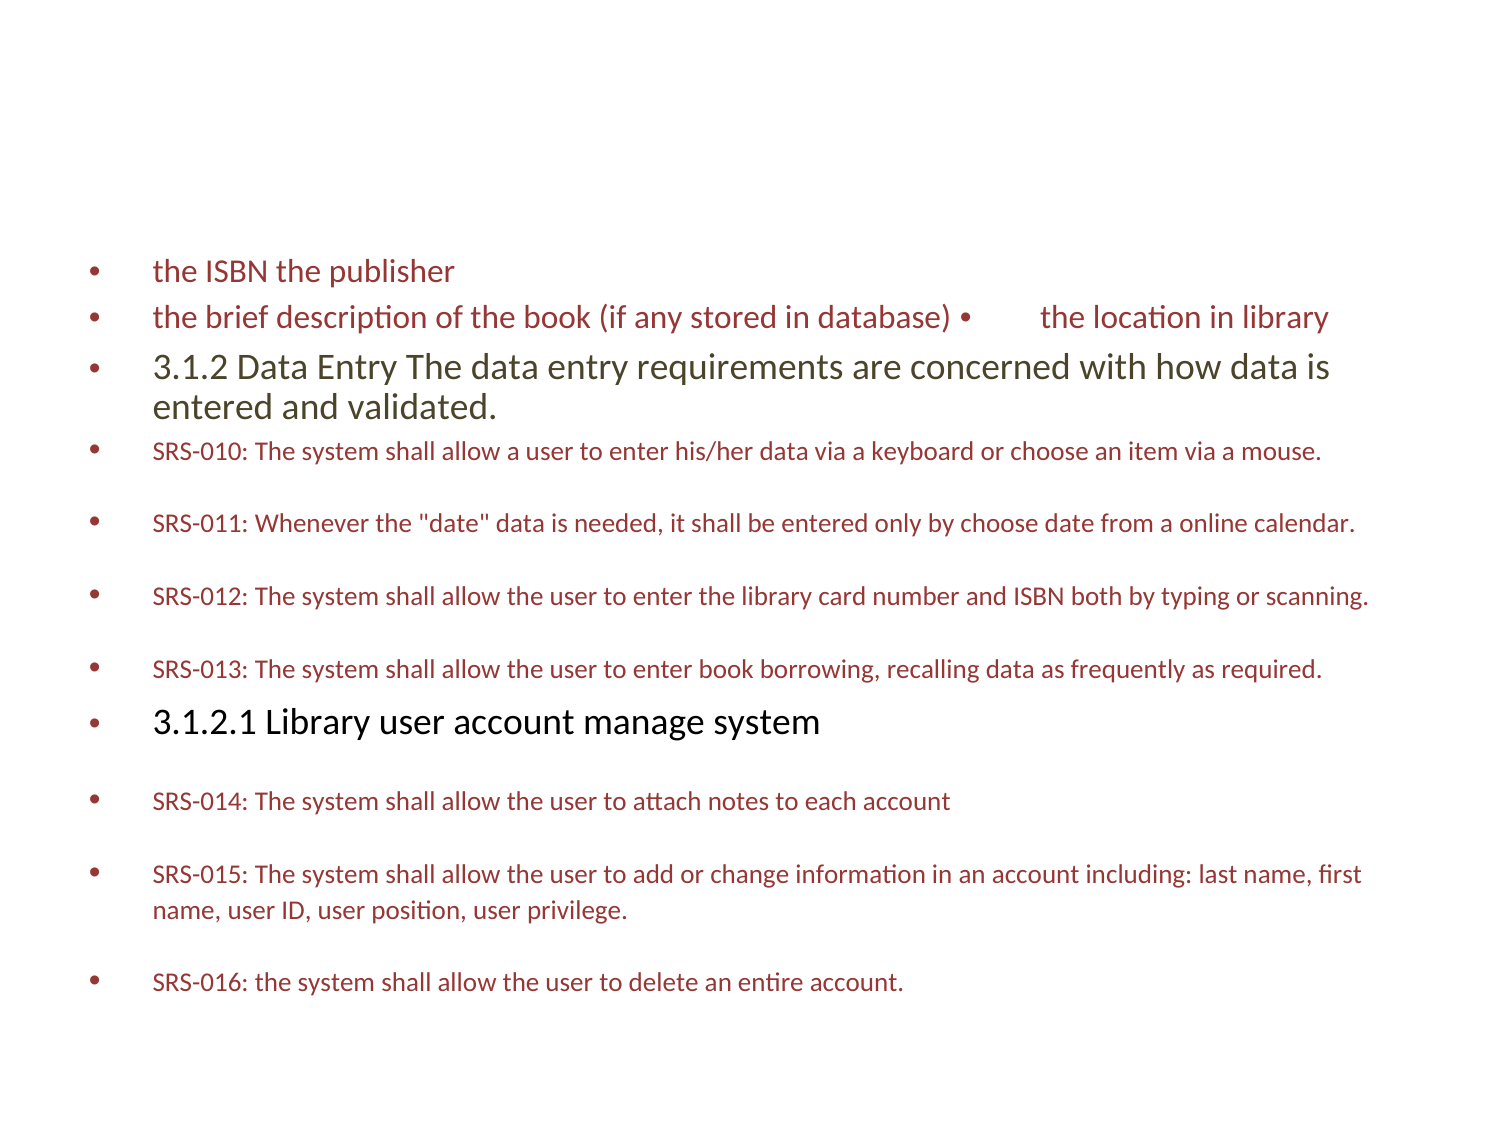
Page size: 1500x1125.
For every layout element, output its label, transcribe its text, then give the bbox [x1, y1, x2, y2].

list 3.1.2.1 Library user account manage system [88, 698, 1423, 743]
list 3.1.2 Data Entry The data entry requirements are concerned with how data is entered and validated. [88, 346, 1423, 429]
list SRS-014: The system shall allow the user to attach notes to each account [88, 779, 1423, 818]
list SRS-016: the system shall allow the user to delete an entire account. [88, 960, 1423, 998]
list the ISBN the publisher [88, 250, 1423, 291]
list SRS-011: Whenever the "date" data is needed, it shall be entered only by choose date from a online calendar. [88, 501, 1423, 540]
list SRS-013: The system shall allow the user to enter book borrowing, recalling data as frequently as required. [88, 647, 1423, 685]
list SRS-010: The system shall allow a user to enter his/her data via a keyboard or choose an item via a mouse. [88, 429, 1423, 467]
list the brief description of the book (if any stored in database) • the location in library [88, 296, 1423, 337]
list SRS-012: The system shall allow the user to enter the library card number and ISBN both by typing or scanning. [88, 574, 1423, 612]
list SRS-015: The system shall allow the user to add or change information in an account including: last name, first name, user ID, user position, user privilege. [88, 852, 1423, 926]
